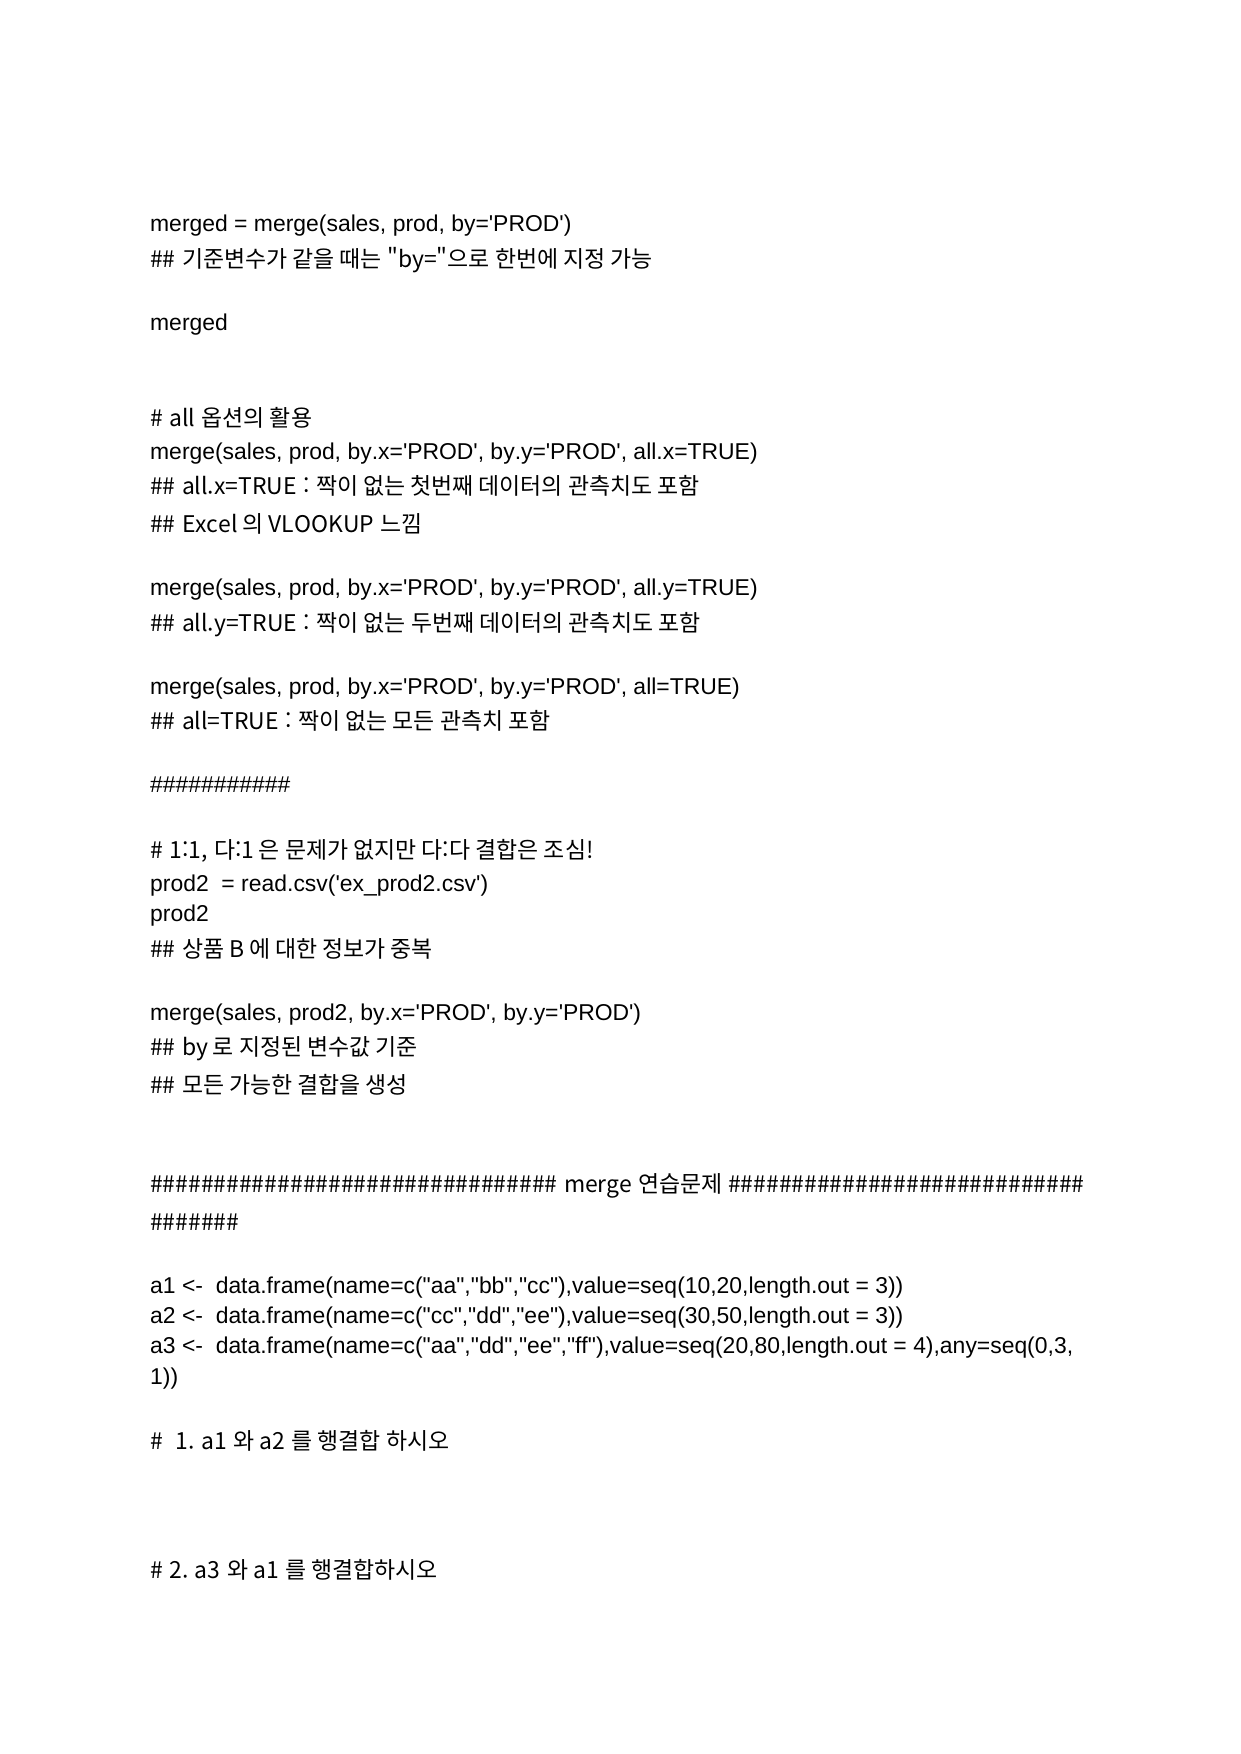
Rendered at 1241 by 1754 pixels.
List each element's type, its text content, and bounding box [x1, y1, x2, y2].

text prod2 = read.csv('ex_prod2.csv') [150, 870, 1090, 896]
text # 2. a3 와 a1 를 행결합하시오 [150, 1552, 1090, 1585]
text ################################ merge 연습문제 ################################### [150, 1166, 1090, 1237]
text ## by로 지정된 변수값 기준 [150, 1029, 1090, 1062]
text ## all.x=TRUE : 짝이 없는 첫번째 데이터의 관측치도 포함 [150, 468, 1090, 501]
text a1 <- data.frame(name=c("aa","bb","cc"),value=seq(10,20,length.out = 3)) [150, 1272, 1090, 1298]
text merged [150, 309, 1090, 335]
text ## Excel의 VLOOKUP 느낌 [150, 506, 1090, 539]
text # 1:1, 다:1은 문제가 없지만 다:다 결합은 조심! [150, 832, 1090, 865]
text ## 기준변수가 같을 때는 "by="으로 한번에 지정 가능 [150, 241, 1090, 274]
text ########### [150, 771, 1090, 798]
text # 1. a1 와 a2 를 행결합 하시오 [150, 1423, 1090, 1456]
text merge(sales, prod, by.x='PROD', by.y='PROD', all.x=TRUE) [150, 438, 1090, 464]
text merge(sales, prod, by.x='PROD', by.y='PROD', all.y=TRUE) [150, 574, 1090, 601]
text merged = merge(sales, prod, by='PROD') [150, 210, 1090, 237]
text ## all.y=TRUE : 짝이 없는 두번째 데이터의 관측치도 포함 [150, 604, 1090, 638]
text merge(sales, prod, by.x='PROD', by.y='PROD', all=TRUE) [150, 673, 1090, 699]
text prod2 [150, 900, 1090, 927]
text a2 <- data.frame(name=c("cc","dd","ee"),value=seq(30,50,length.out = 3)) [150, 1302, 1090, 1329]
text a3 <- data.frame(name=c("aa","dd","ee","ff"),value=seq(20,80,length.out = 4),any=seq(0,3,1)) [150, 1332, 1090, 1389]
text ## all=TRUE : 짝이 없는 모든 관측치 포함 [150, 703, 1090, 736]
text ## 상품 B에 대한 정보가 중복 [150, 930, 1090, 964]
text ## 모든 가능한 결합을 생성 [150, 1067, 1090, 1100]
text # all 옵션의 활용 [150, 399, 1090, 433]
text merge(sales, prod2, by.x='PROD', by.y='PROD') [150, 999, 1090, 1025]
